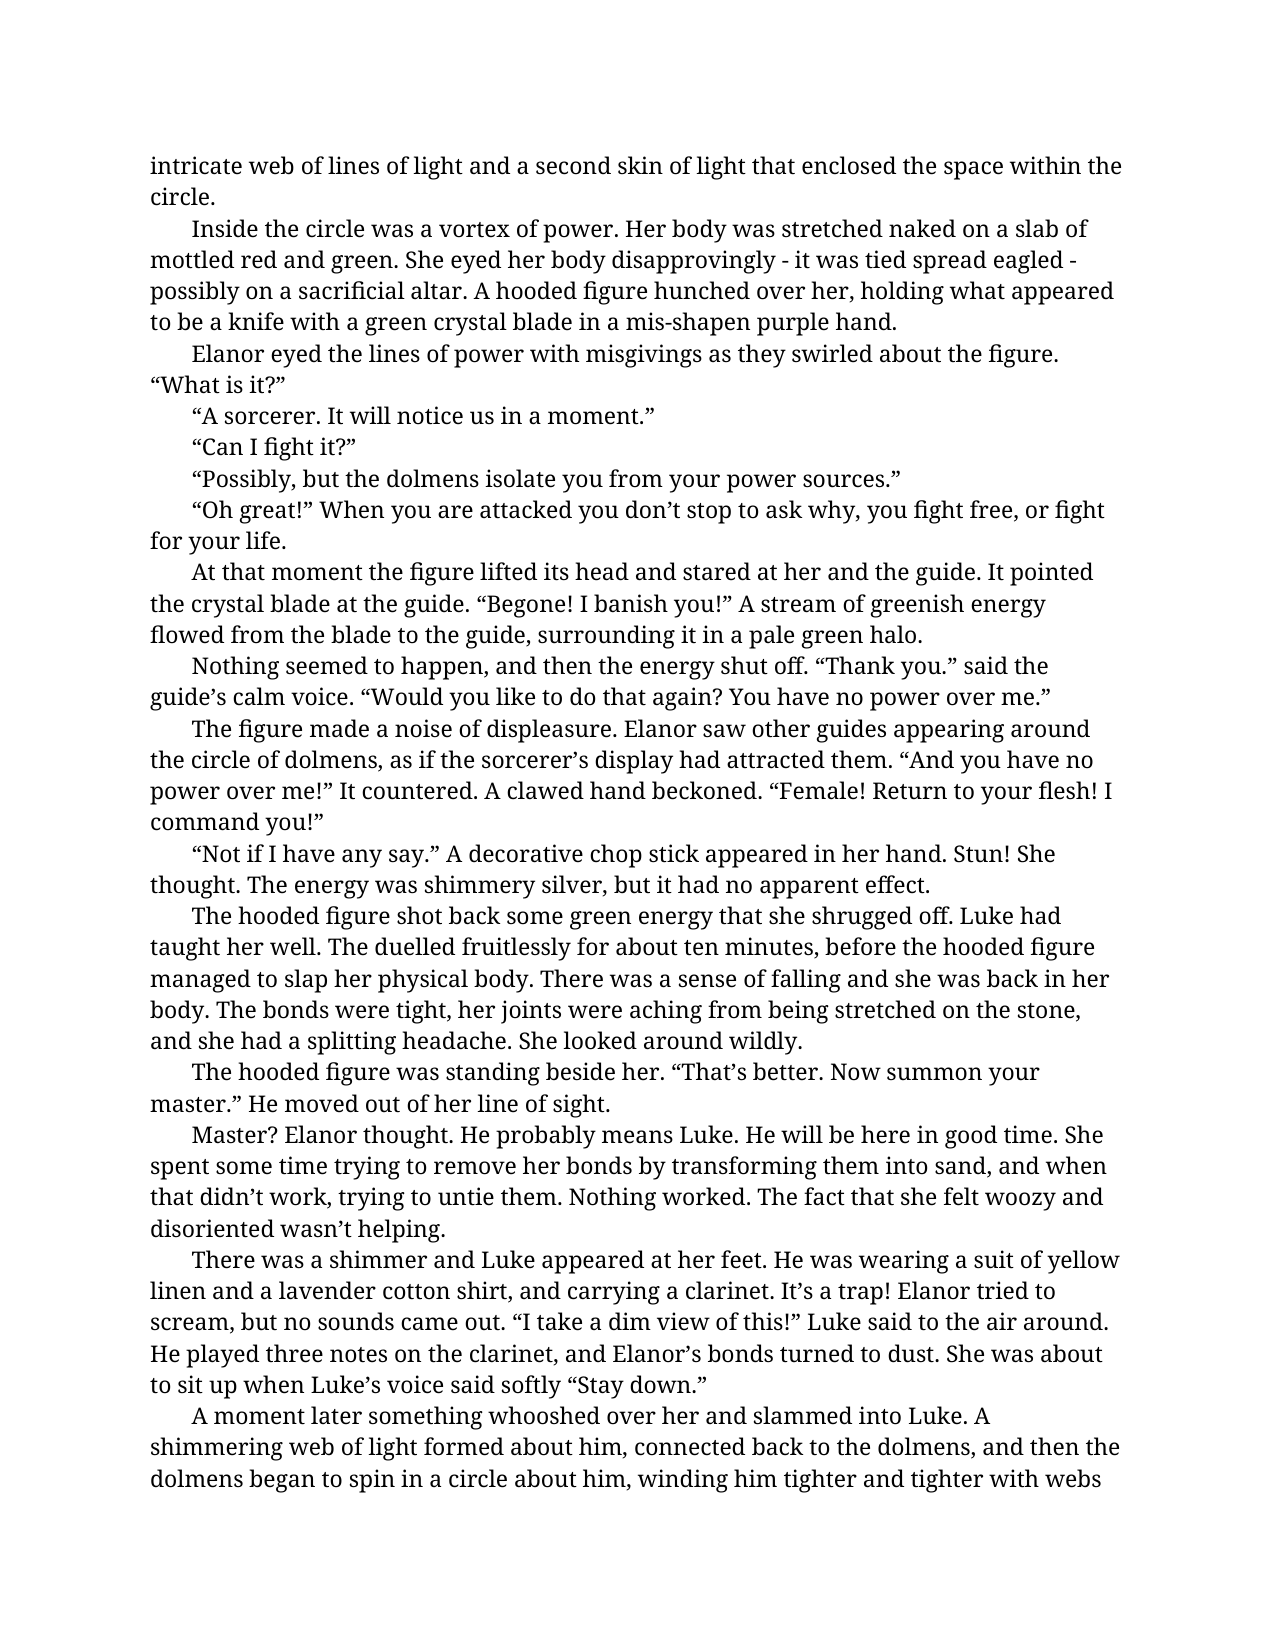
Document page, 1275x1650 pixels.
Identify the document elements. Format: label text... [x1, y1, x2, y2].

text Master? Elanor thought. He probably means Luke. He will be here in good time. She spent some time trying to remove her bonds by transforming them into sand, and when that didn’t work, trying to untie them. Nothing worked. The fact that she felt woozy and disoriented wasn’t helping. [150, 1119, 1125, 1244]
text Elanor eyed the lines of power with misgivings as they swirled about the figure. “What is it?” [150, 337, 1125, 400]
text “A sorcerer. It will notice us in a moment.” [150, 400, 1125, 431]
text The hooded figure shot back some green energy that she shrugged off. Luke had taught her well. The duelled fruitlessly for about ten minutes, before the hooded figure managed to slap her physical body. There was a sense of falling and she was back in her body. The bonds were tight, her joints were aching from being stretched on the stone, and she had a splitting headache. She looked around wildly. [150, 900, 1125, 1056]
text “Possibly, but the dolmens isolate you from your power sources.” [150, 462, 1125, 494]
text Nothing seemed to happen, and then the energy shut off. “Thank you.” said the guide’s calm voice. “Would you like to do that again? You have no power over me.” [150, 650, 1125, 712]
text The hooded figure was standing beside her. “That’s better. Now summon your master.” He moved out of her line of sight. [150, 1056, 1125, 1119]
text At that moment the figure lifted its head and stared at her and the guide. It pointed the crystal blade at the guide. “Begone! I banish you!” A stream of greenish energy flowed from the blade to the guide, surrounding it in a pale green halo. [150, 556, 1125, 650]
text “Can I fight it?” [150, 431, 1125, 462]
text “Oh great!” When you are attacked you don’t stop to ask why, you fight free, or fight for your life. [150, 494, 1125, 556]
text Inside the circle was a vortex of power. Her body was stretched naked on a slab of mottled red and green. She eyed her body disapprovingly - it was tied spread eagled - possibly on a sacrificial altar. A hooded figure hunched over her, holding what appeared to be a knife with a green crystal blade in a mis-shapen purple hand. [150, 212, 1125, 337]
text “Not if I have any say.” A decorative chop stick appeared in her hand. Stun! She thought. The energy was shimmery silver, but it had no apparent effect. [150, 837, 1125, 900]
text The figure made a noise of displeasure. Elanor saw other guides appearing around the circle of dolmens, as if the sorcerer’s display had attracted them. “And you have no power over me!” It countered. A clawed hand beckoned. “Female! Return to your flesh! I command you!” [150, 712, 1125, 837]
